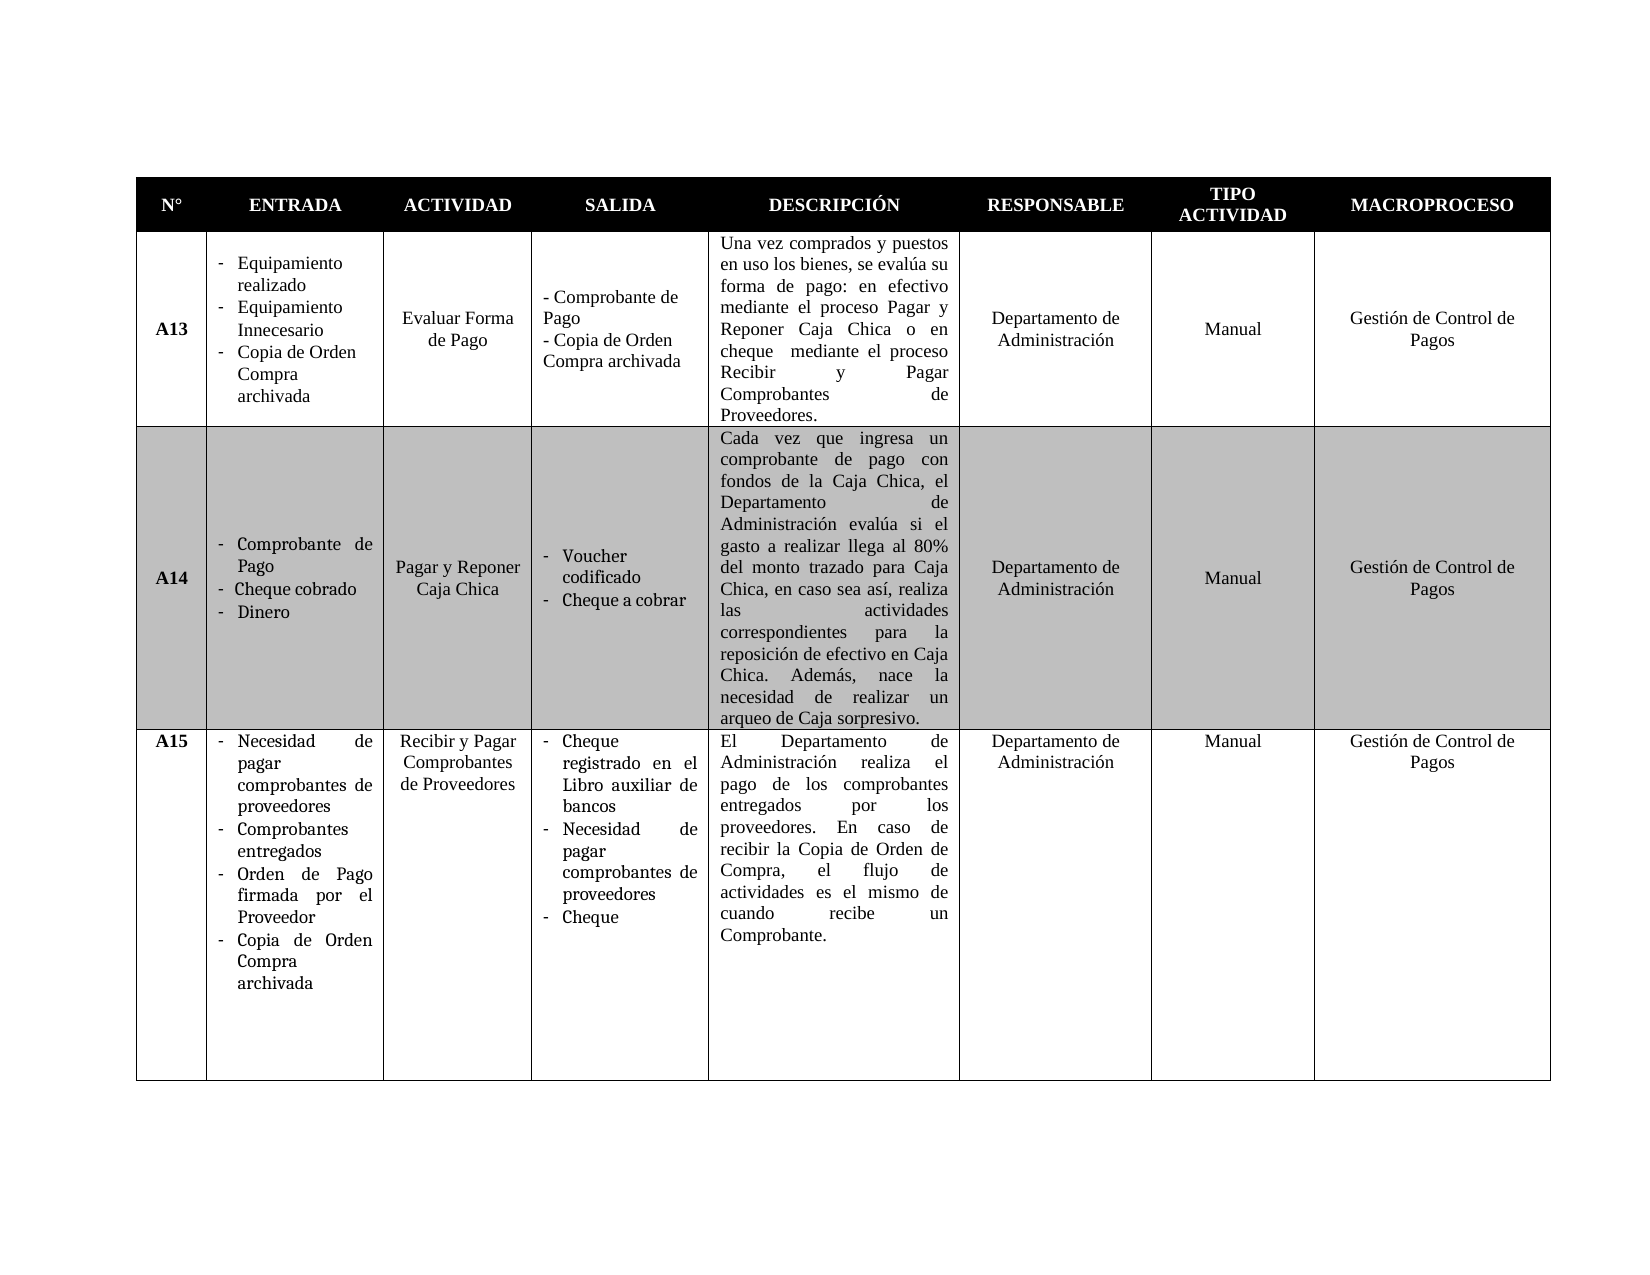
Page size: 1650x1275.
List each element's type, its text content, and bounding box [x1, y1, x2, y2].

table_cell Manual [1152, 427, 1314, 729]
table_cell Comprobante de Pago Cheque cobrado Dinero [207, 427, 383, 729]
table_cell Cheque registrado en el Libro auxiliar de bancos Necesidad de pagar comprobantes de proveedores Cheque [532, 730, 708, 1080]
table_header DESCRIPCIÓN [709, 178, 959, 231]
table_header ENTRADA [207, 178, 383, 231]
table_cell Gestión de Control de Pagos [1315, 427, 1550, 729]
table_cell Equipamiento realizado Equipamiento Innecesario Copia de Orden Compra archivada [207, 232, 383, 426]
table_cell Departamento de Administración [960, 232, 1151, 426]
table_header MACROPROCESO [1315, 178, 1550, 231]
table_cell Departamento de Administración [960, 427, 1151, 729]
table_header SALIDA [532, 178, 708, 231]
table_cell Una vez comprados y puestos en uso los bienes, se evalúa su forma de pago: en efectivo mediante el proceso Pagar y Reponer Caja Chica o en cheque mediante el proceso Recibir y Pagar Comprobantes de Proveedores. [709, 232, 959, 426]
table_cell Voucher codificado Cheque a cobrar [532, 427, 708, 729]
table_header RESPONSABLE [960, 178, 1151, 231]
table_cell Gestión de Control de Pagos [1315, 232, 1550, 426]
table_header TIPO ACTIVIDAD [1152, 178, 1314, 231]
table_cell Gestión de Control de Pagos [1315, 730, 1550, 1080]
table_cell - Comprobante de Pago - Copia de Orden Compra archivada [532, 232, 708, 426]
table_cell Pagar y Reponer Caja Chica [384, 427, 531, 729]
table_header ACTIVIDAD [384, 178, 531, 231]
table_cell Evaluar Forma de Pago [384, 232, 531, 426]
table_cell A15 [137, 730, 206, 1080]
table_cell Cada vez que ingresa un comprobante de pago con fondos de la Caja Chica, el Departamento de Administración evalúa si el gasto a realizar llega al 80% del monto trazado para Caja Chica, en caso sea así, realiza las actividades correspondientes para la reposición de efectivo en Caja Chica. Además, nace la necesidad de realizar un arqueo de Caja sorpresivo. [709, 427, 959, 729]
table_cell Manual [1152, 730, 1314, 1080]
table_cell A13 [137, 232, 206, 426]
table_cell Necesidad de pagar comprobantes de proveedores Comprobantes entregados Orden de Pago firmada por el Proveedor Copia de Orden Compra archivada [207, 730, 383, 1080]
table_cell Departamento de Administración [960, 730, 1151, 1080]
table_cell Manual [1152, 232, 1314, 426]
table_cell Recibir y Pagar Comprobantes de Proveedores [384, 730, 531, 1080]
table_cell A14 [137, 427, 206, 729]
table_header N° [137, 178, 206, 231]
